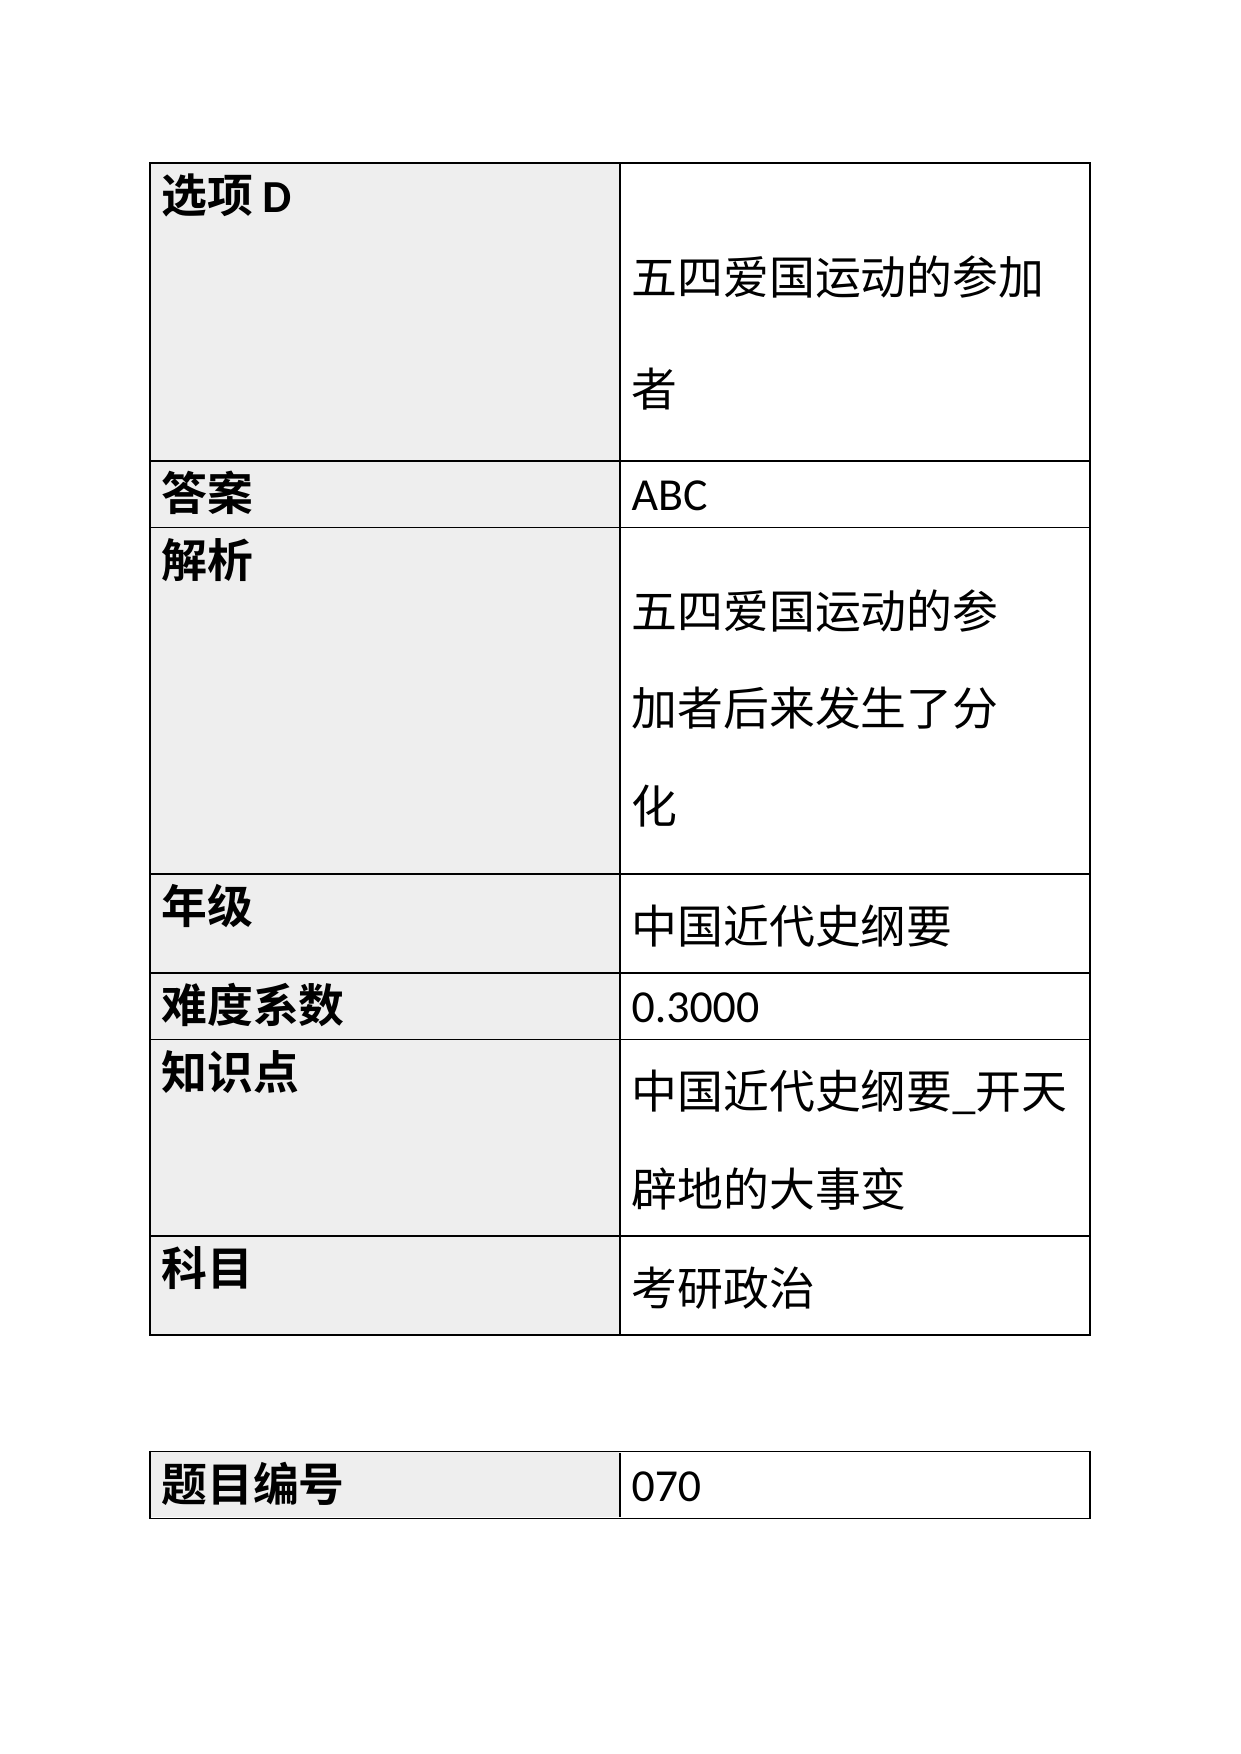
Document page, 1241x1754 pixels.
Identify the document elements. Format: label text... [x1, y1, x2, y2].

table_cell 五四爱国运动的参加者 [621, 164, 1089, 460]
table_cell 考研政治 [621, 1237, 1089, 1334]
table_cell 五四爱国运动的参加者后来发生了分化 [621, 528, 1089, 873]
table_cell 科目 [151, 1237, 619, 1334]
table_cell 答案 [151, 462, 619, 527]
table_cell 选项D [151, 164, 619, 460]
table_cell 知识点 [151, 1040, 619, 1235]
table_cell ABC [621, 462, 1089, 527]
table_cell 年级 [151, 875, 619, 972]
table_cell 难度系数 [151, 974, 619, 1039]
table_cell 中国近代史纲要_开天辟地的大事变 [621, 1040, 1089, 1235]
table_header 题目编号 [151, 1452, 620, 1517]
table_cell 中国近代史纲要 [621, 875, 1089, 972]
table_cell 解析 [151, 528, 619, 873]
table_header 070 [621, 1452, 1089, 1517]
table_cell 0.3000 [621, 974, 1089, 1039]
